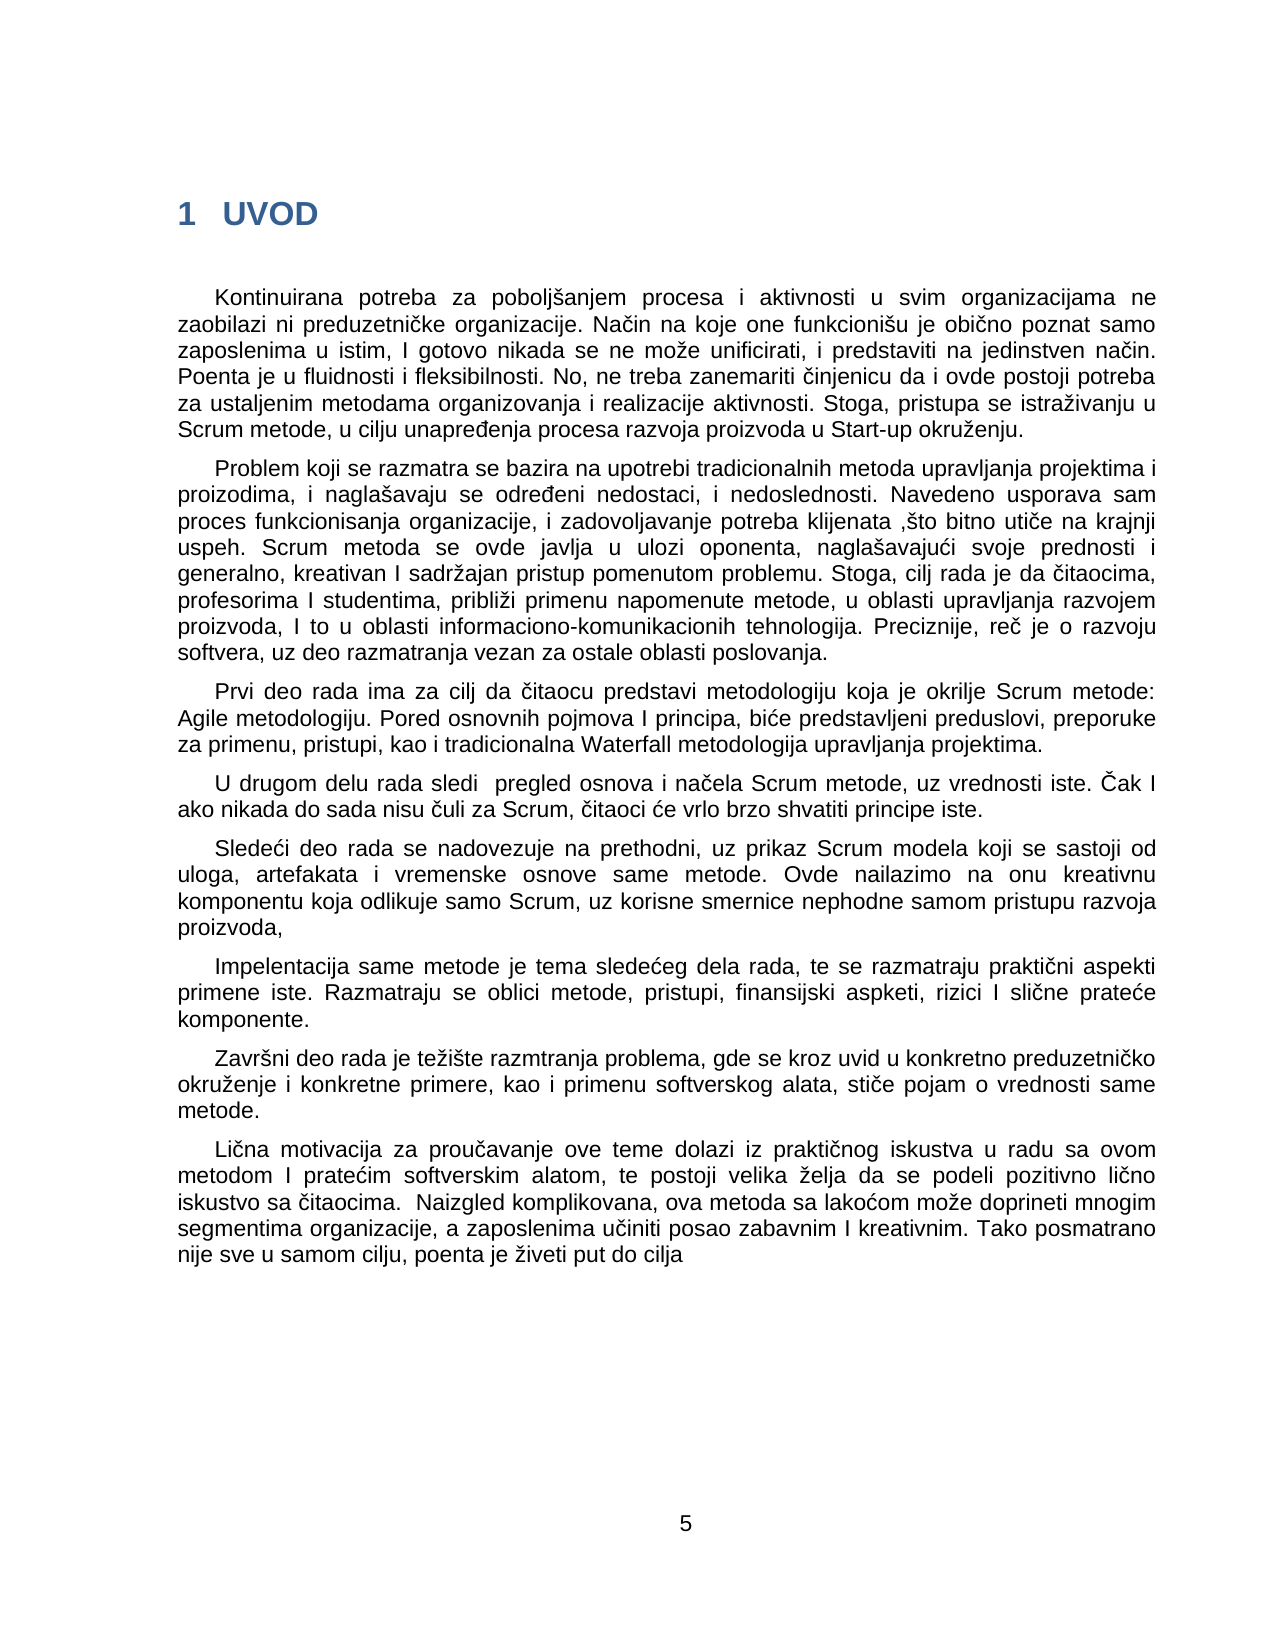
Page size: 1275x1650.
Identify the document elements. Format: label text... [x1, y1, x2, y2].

text Problem koji se razmatra se bazira na upotrebi tradicionalnih metoda upravljanja projektima i proizodima, i naglašavaju se određeni nedostaci, i nedoslednosti. Navedeno usporava sam proces funkcionisanja organizacije, i zadovoljavanje potreba klijenata ,što bitno utiče na krajnji uspeh. Scrum metoda se ovde javlja u ulozi oponenta, naglašavajući svoje prednosti i generalno, kreativan I sadržajan pristup pomenutom problemu. Stoga, cilj rada je da čitaocima, profesorima I studentima, približi primenu napomenute metode, u oblasti upravljanja razvojem proizvoda, I to u oblasti informaciono-komunikacionih tehnologija. Preciznije, reč je o razvoju softvera, uz deo razmatranja vezan za ostale oblasti poslovanja. [177, 455, 1157, 666]
text Sledeći deo rada se nadovezuje na prethodni, uz prikaz Scrum modela koji se sastoji od uloga, artefakata i vremenske osnove same metode. Ovde nailazimo na onu kreativnu komponentu koja odlikuje samo Scrum, uz korisne smernice nephodne samom pristupu razvoja proizvoda, [177, 835, 1157, 940]
text Prvi deo rada ima za cilj da čitaocu predstavi metodologiju koja je okrilje Scrum metode: Agile metodologiju. Pored osnovnih pojmova I principa, biće predstavljeni preduslovi, preporuke za primenu, pristupi, kao i tradicionalna Waterfall metodologija upravljanja projektima. [177, 678, 1157, 757]
text Završni deo rada je težište razmtranja problema, gde se kroz uvid u konkretno preduzetničko okruženje i konkretne primere, kao i primenu softverskog alata, stiče pojam o vrednosti same metode. [177, 1044, 1157, 1123]
text Lična motivacija za proučavanje ove teme dolazi iz praktičnog iskustva u radu sa ovom metodom I pratećim softverskim alatom, te postoji velika želja da se podeli pozitivno lično iskustvo sa čitaocima. Naizgled komplikovana, ova metoda sa lakoćom može doprineti mnogim segmentima organizacije, a zaposlenima učiniti posao zabavnim I kreativnim. Tako posmatrano nije sve u samom cilju, poenta je živeti put do cilja [177, 1136, 1157, 1268]
text U drugom delu rada sledi pregled osnova i načela Scrum metode, uz vrednosti iste. Čak I ako nikada do sada nisu čuli za Scrum, čitaoci će vrlo brzo shvatiti principe iste. [177, 770, 1157, 822]
subtitle UVOD [177, 194, 1157, 233]
text Kontinuirana potreba za poboljšanjem procesa i aktivnosti u svim organizacijama ne zaobilazi ni preduzetničke organizacije. Način na koje one funkcionišu je obično poznat samo zaposlenima u istim, I gotovo nikada se ne može unificirati, i predstaviti na jedinstven način. Poenta je u fluidnosti i fleksibilnosti. No, ne treba zanemariti činjenicu da i ovde postoji potreba za ustaljenim metodama organizovanja i realizacije aktivnosti. Stoga, pristupa se istraživanju u Scrum metode, u cilju unapređenja procesa razvoja proizvoda u Start-up okruženju. [177, 284, 1157, 442]
text Impelentacija same metode je tema sledećeg dela rada, te se razmatraju praktični aspekti primene iste. Razmatraju se oblici metode, pristupi, finansijski aspketi, rizici I slične prateće komponente. [177, 953, 1157, 1032]
